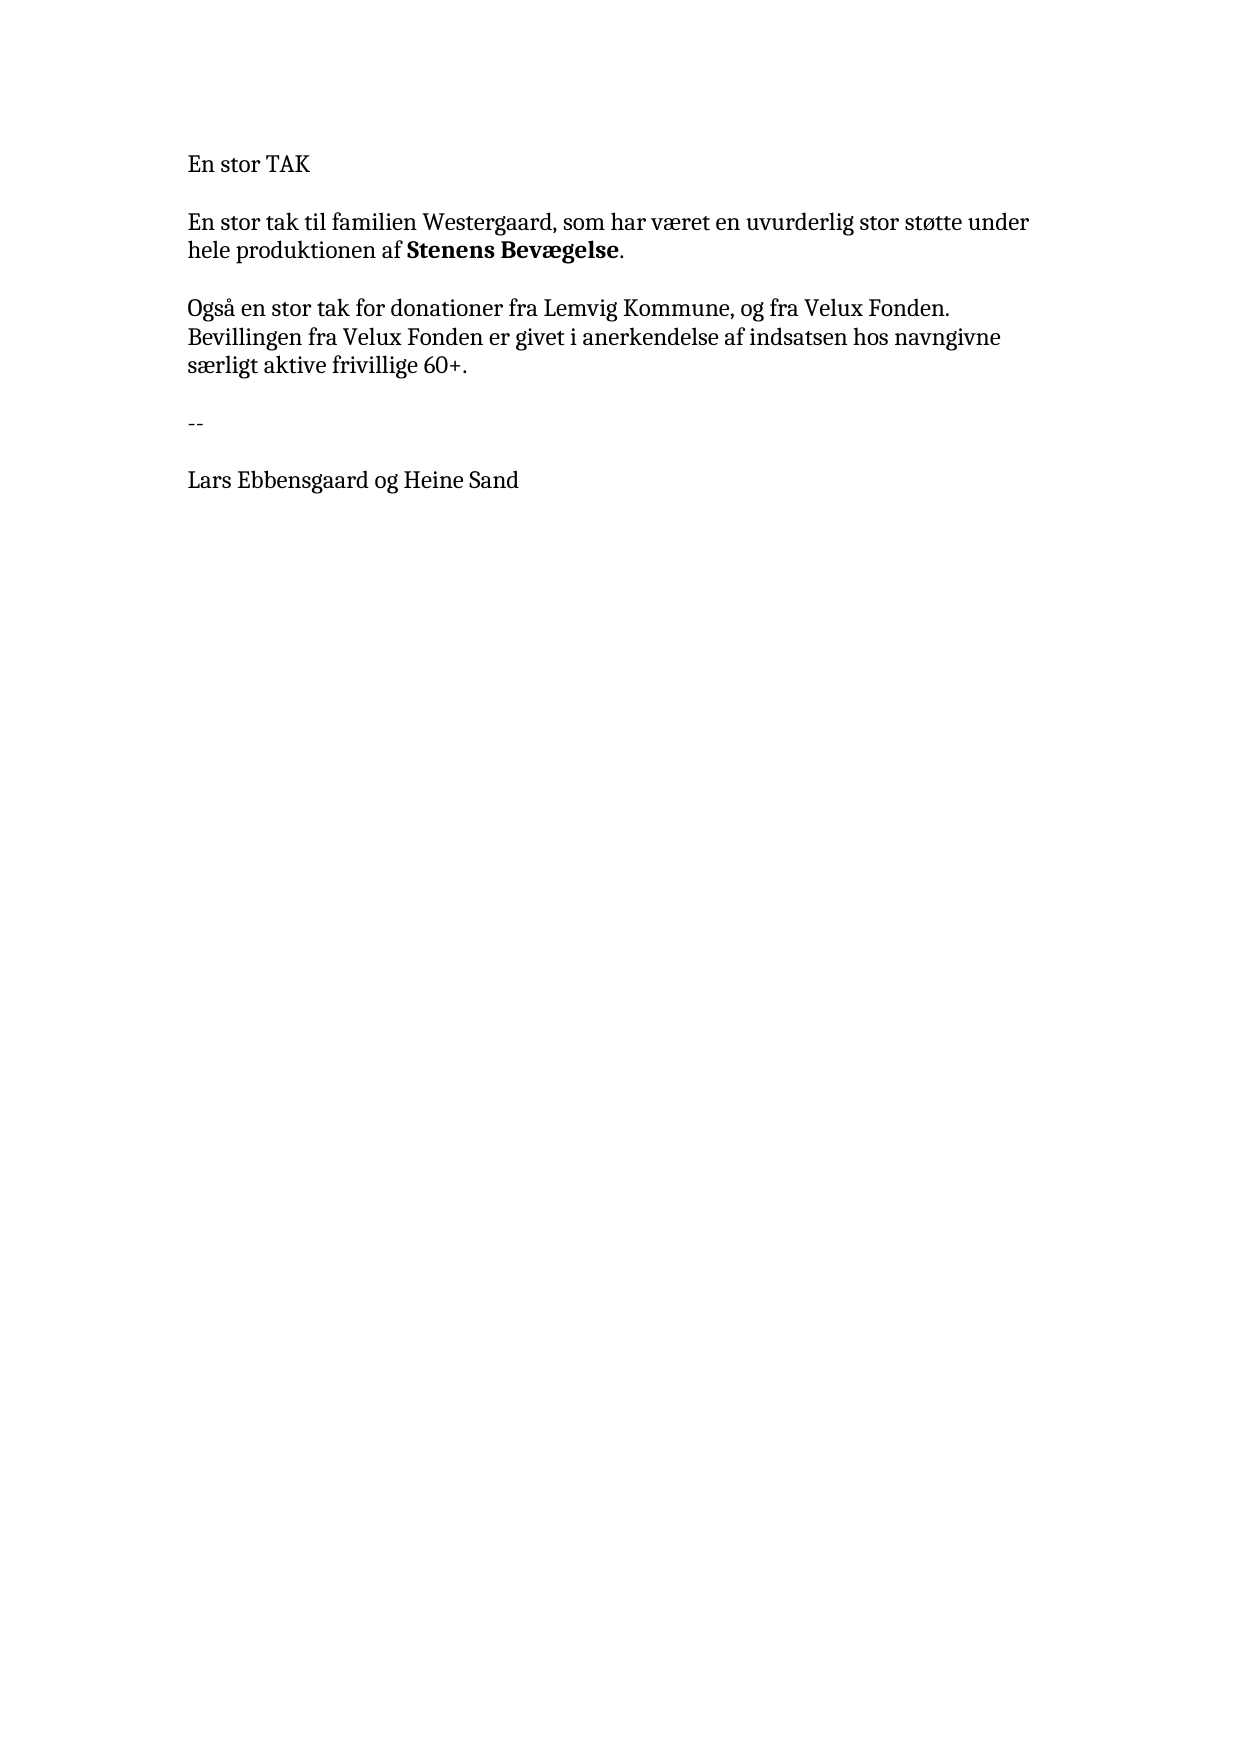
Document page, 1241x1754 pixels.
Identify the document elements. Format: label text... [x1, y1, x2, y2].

text -- [187, 409, 1053, 437]
text Bevillingen fra Velux Fonden er givet i anerkendelse af indsatsen hos navngivne særligt aktive frivillige 60+. [187, 322, 1053, 380]
text Også en stor tak for donationer fra Lemvig Kommune, og fra Velux Fonden. [187, 294, 1053, 322]
text Lars Ebbensgaard og Heine Sand [187, 466, 1053, 495]
text En stor TAK [187, 150, 1053, 179]
text En stor tak til familien Westergaard, som har været en uvurderlig stor støtte under hele produktionen af Stenens Bevægelse. [187, 207, 1053, 265]
